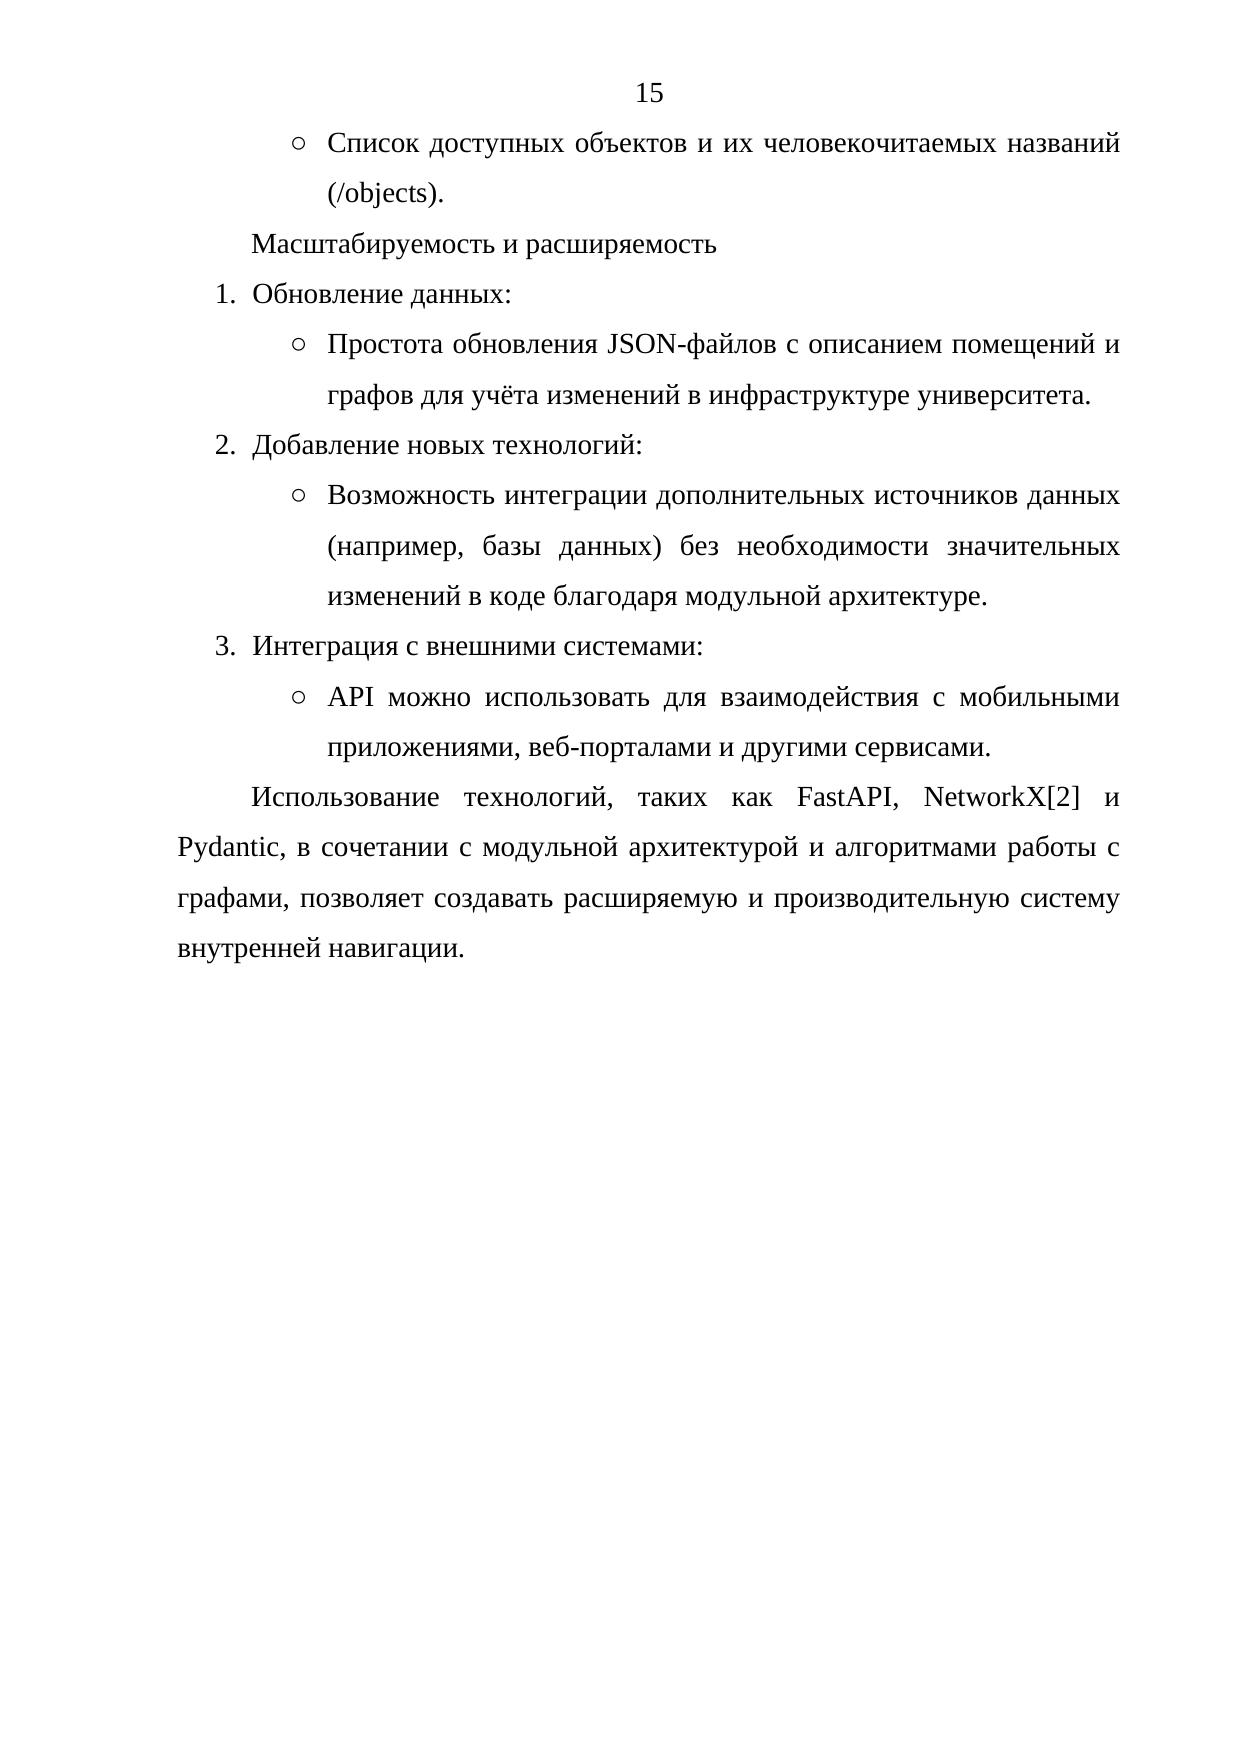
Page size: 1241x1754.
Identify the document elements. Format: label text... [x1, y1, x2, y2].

list Простота обновления JSON-файлов с описанием помещений и графов для учёта изменений в инфраструктуре университета. [289, 326, 1121, 410]
list Возможность интеграции дополнительных источников данных (например, базы данных) без необходимости значительных изменений в коде благодаря модульной архитектуре. [289, 477, 1121, 612]
list API можно использовать для взаимодействия с мобильными приложениями, веб-порталами и другими сервисами. [289, 679, 1121, 762]
text Масштабируемость и расширяемость [177, 226, 1121, 259]
list Интеграция с внешними системами: [214, 628, 1121, 662]
list Обновление данных: [214, 276, 1121, 310]
list Добавление новых технологий: [214, 427, 1121, 461]
list Список доступных объектов и их человекочитаемых названий (/objects). [289, 125, 1121, 209]
text Использование технологий, таких как FastAPI, NetworkX[2] и Pydantic, в сочетании с модульной архитектурой и алгоритмами работы с графами, позволяет создавать расширяемую и производительную систему внутренней навигации. [177, 779, 1121, 964]
